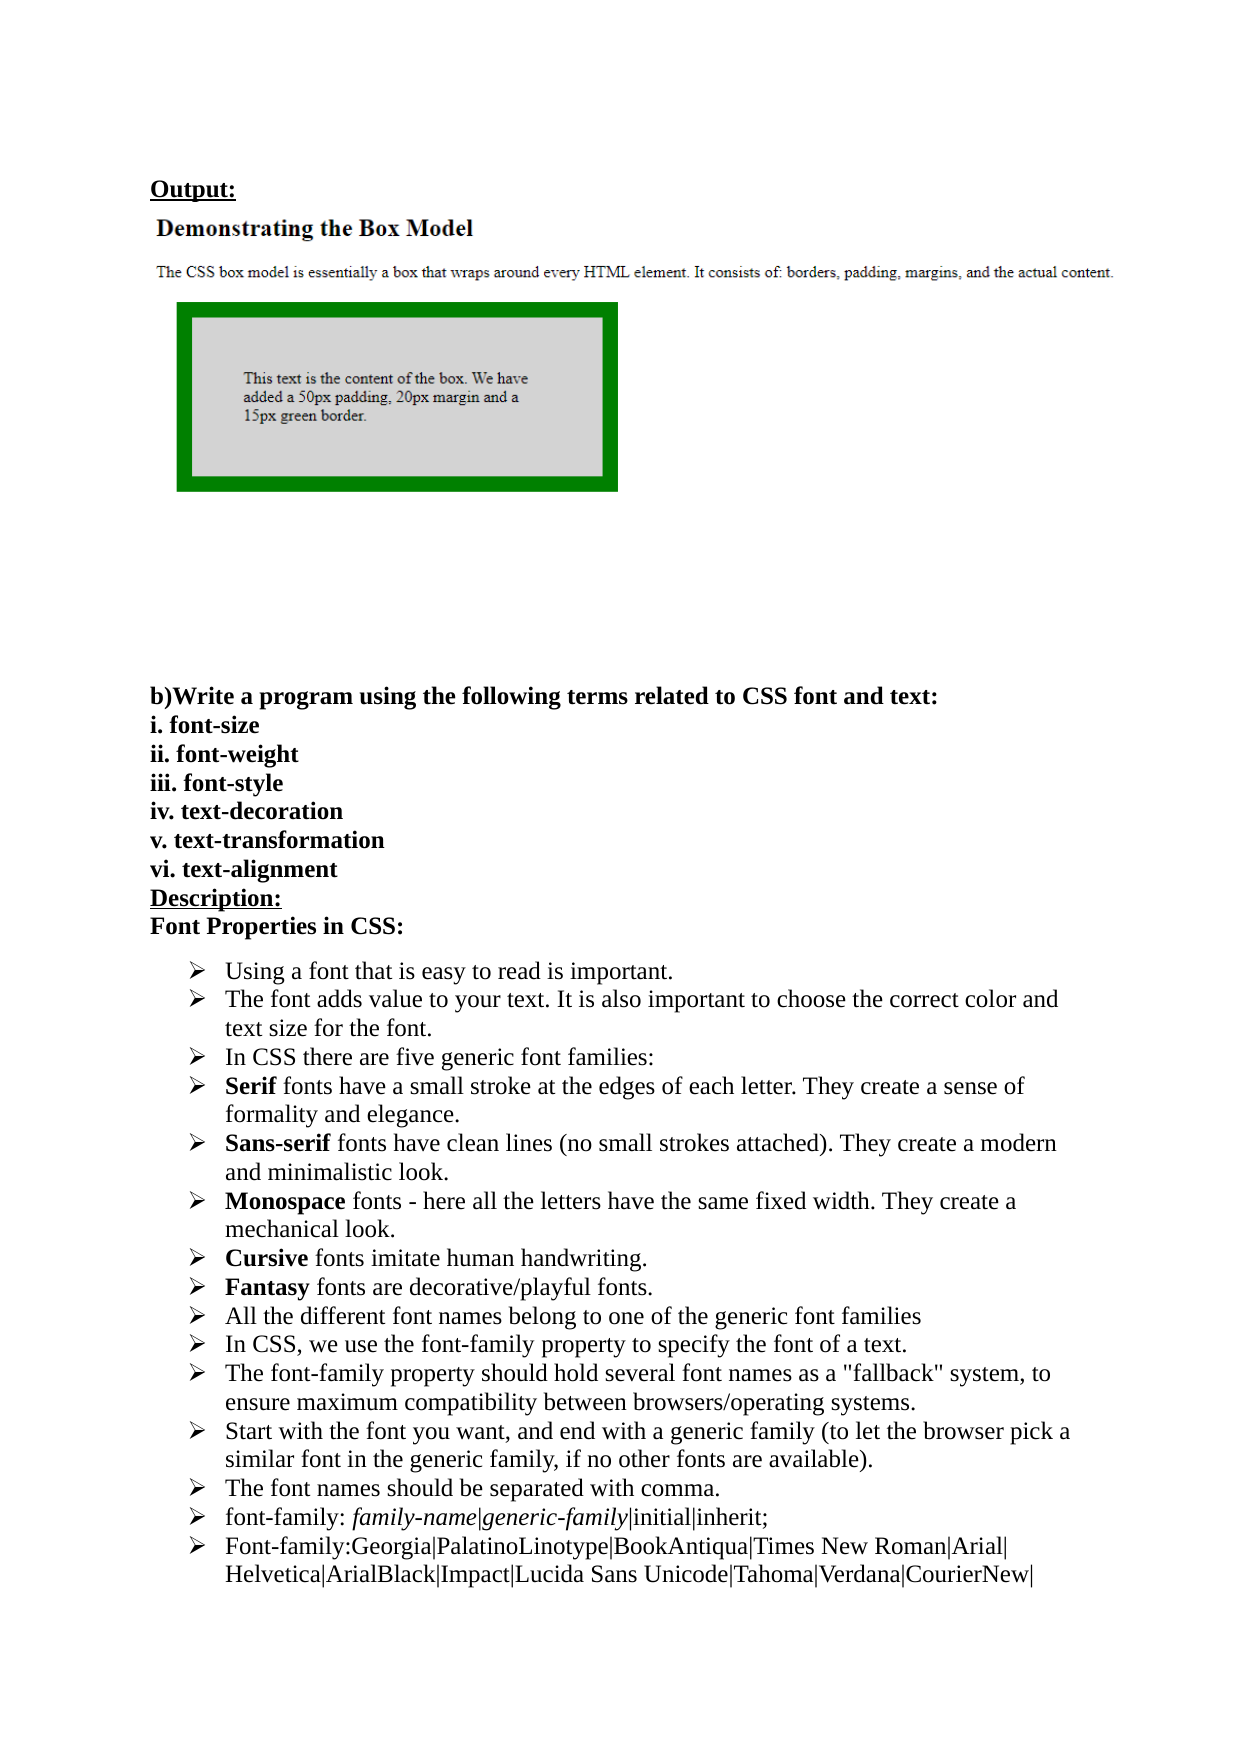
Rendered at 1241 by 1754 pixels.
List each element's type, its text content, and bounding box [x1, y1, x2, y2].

text iii. font-style [150, 768, 1090, 796]
text ii. font-weight [150, 739, 1090, 768]
text v. text-transformation [150, 825, 1090, 854]
list Sans-serif fonts have clean lines (no small strokes attached). They create a modern and minimalistic look. [187, 1128, 1090, 1186]
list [187, 1531, 1090, 1588]
list All the different font names belong to one of the generic font families [187, 1301, 1090, 1329]
text Output: [150, 174, 1090, 202]
text iv. text-decoration [150, 796, 1090, 825]
text Font Properties in CSS: [150, 911, 1090, 940]
list font-family: family-name|generic-family|initial|inherit; [187, 1502, 1090, 1531]
list The font names should be separated with comma. [187, 1473, 1090, 1502]
list The font-family property should hold several font names as a "fallback" system, to ensure maximum compatibility between browsers/operating systems. [187, 1358, 1090, 1416]
list Cursive fonts imitate human handwriting. [187, 1243, 1090, 1272]
list Fantasy fonts are decorative/playful fonts. [187, 1272, 1090, 1301]
picture [150, 202, 1125, 596]
list In CSS there are five generic font families: [187, 1042, 1090, 1071]
list Monospace fonts - here all the letters have the same fixed width. They create a mechanical look. [187, 1186, 1090, 1243]
text i. font-size [150, 710, 1090, 739]
list Serif fonts have a small stroke at the edges of each letter. They create a sense of formality and elegance. [187, 1071, 1090, 1128]
text Description: [150, 883, 1090, 911]
list Using a font that is easy to read is important. [187, 956, 1090, 984]
text b)Write a program using the following terms related to CSS font and text: [150, 681, 1090, 710]
text vi. text-alignment [150, 854, 1090, 883]
list Start with the font you want, and end with a generic family (to let the browser pick a similar font in the generic family, if no other fonts are available). [187, 1416, 1090, 1473]
list In CSS, we use the font-family property to specify the font of a text. [187, 1329, 1090, 1358]
list The font adds value to your text. It is also important to choose the correct color and text size for the font. [187, 984, 1090, 1042]
